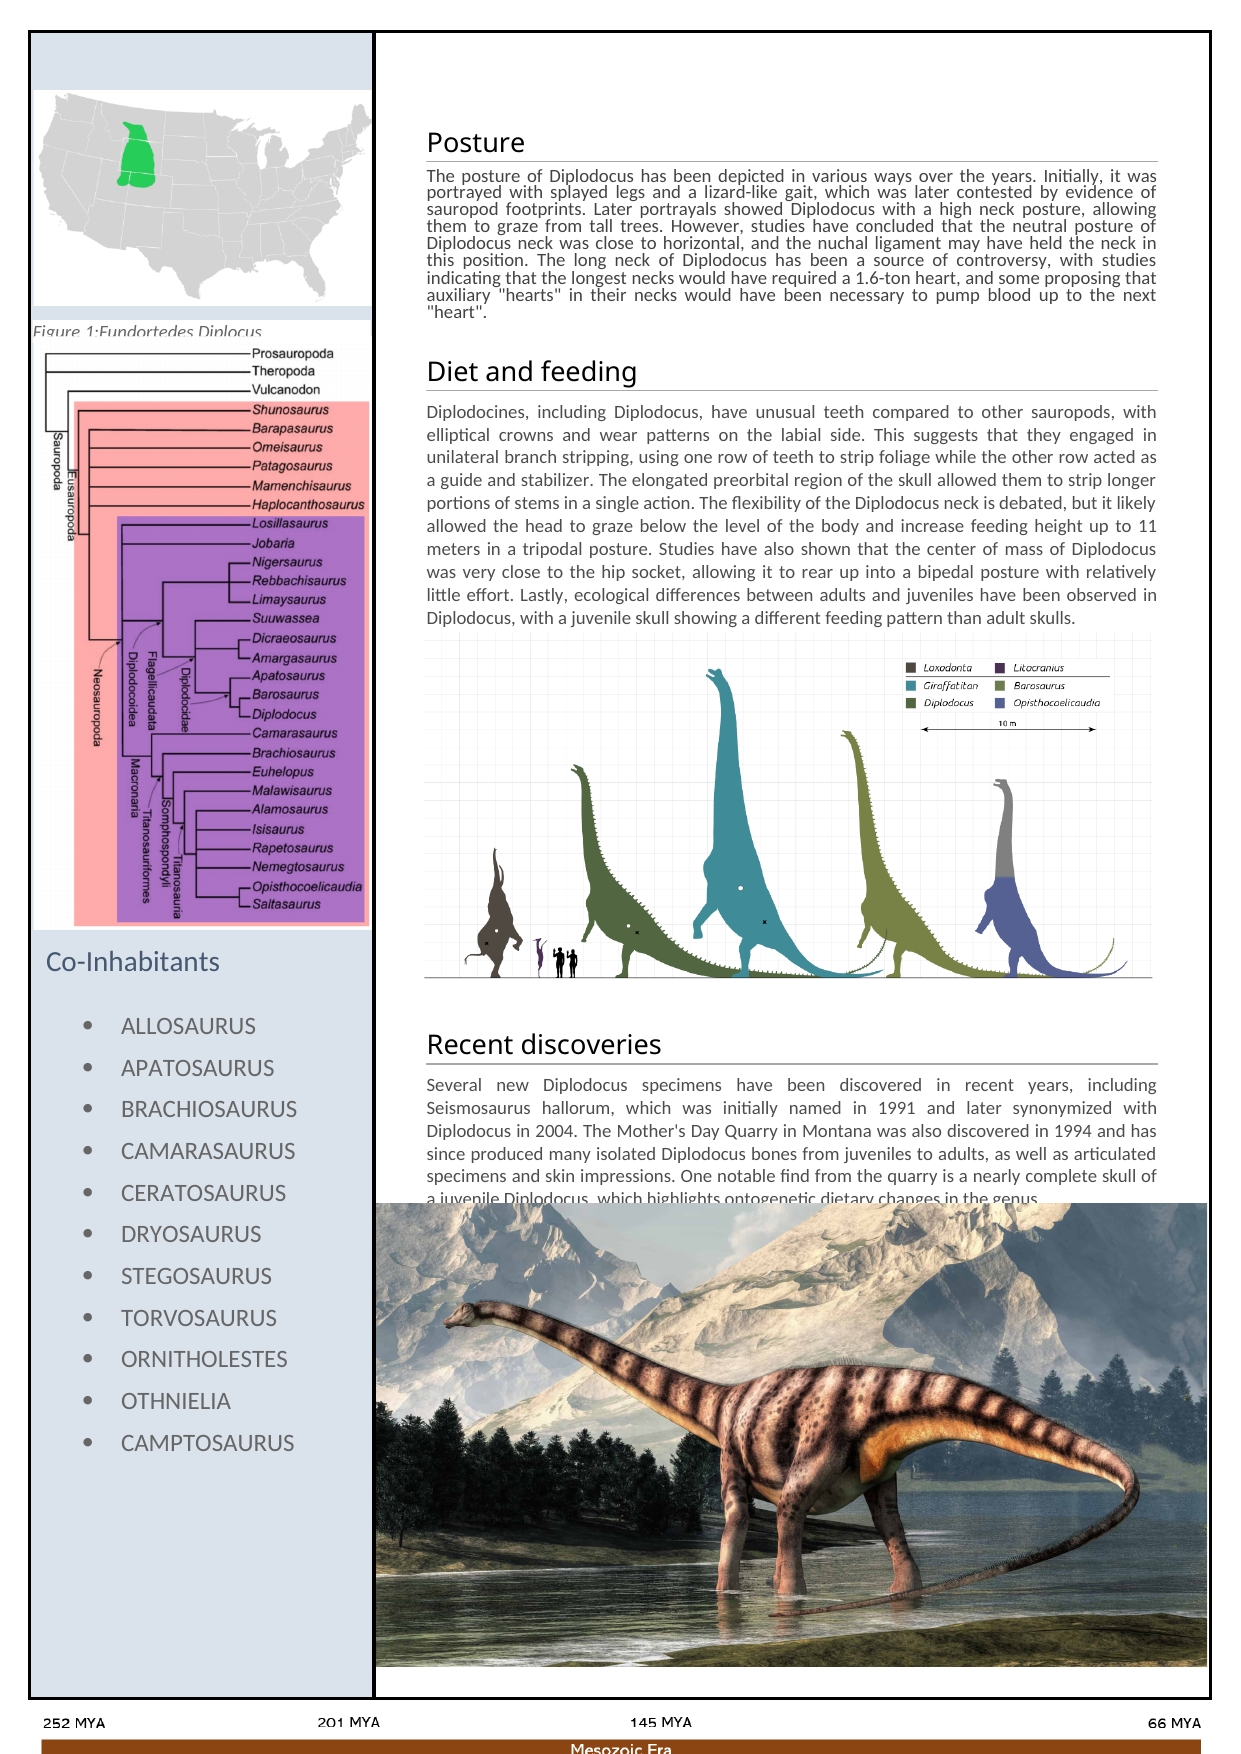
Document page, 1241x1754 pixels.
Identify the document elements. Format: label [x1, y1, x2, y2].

picture [424, 632, 1153, 997]
picture [29, 1706, 1211, 1754]
picture [34, 337, 372, 929]
picture [33, 90, 372, 306]
table_cell [31, 33, 372, 1697]
picture [376, 1203, 1208, 1667]
